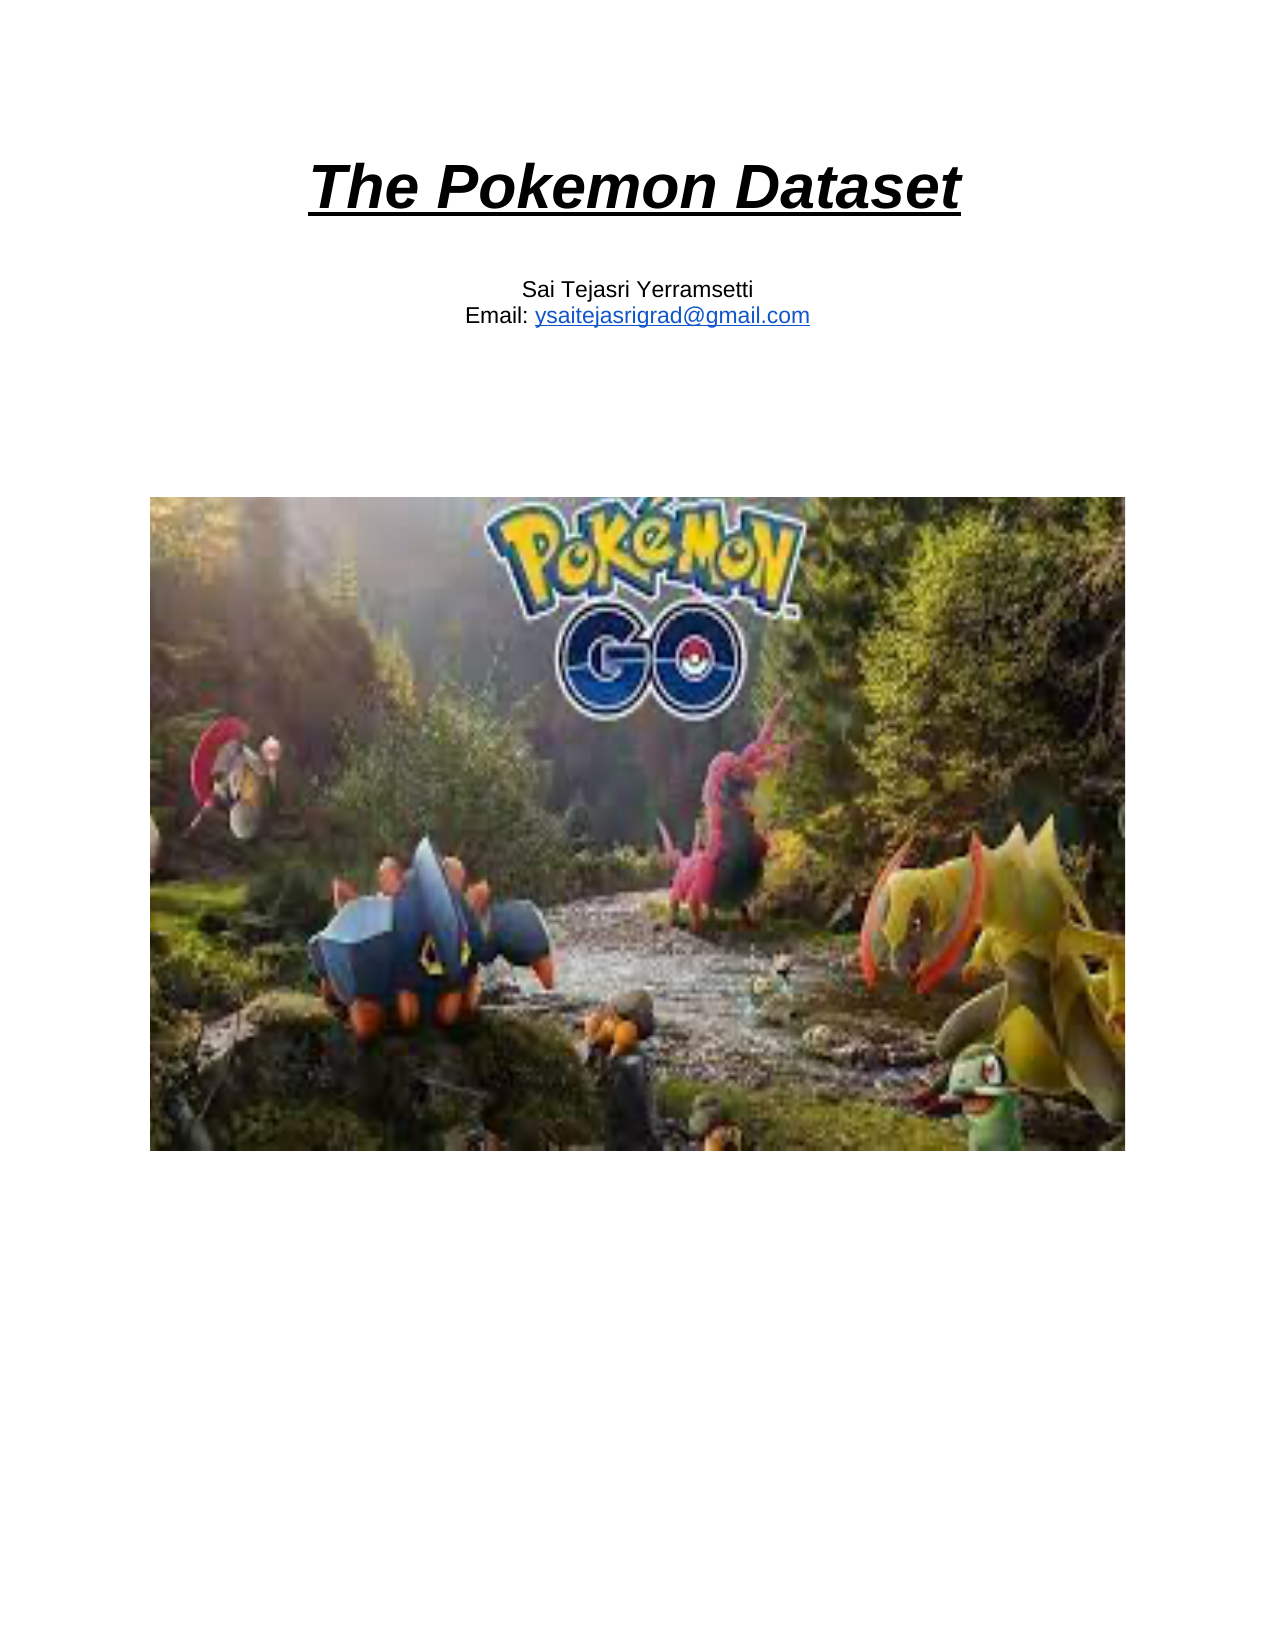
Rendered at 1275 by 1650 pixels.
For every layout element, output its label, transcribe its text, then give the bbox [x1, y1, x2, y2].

picture [150, 497, 1125, 1151]
text Sai Tejasri Yerramsetti [150, 276, 1125, 302]
text Email: ysaitejasrigrad@gmail.com [150, 302, 1125, 328]
text The Pokemon Dataset [150, 150, 1125, 222]
